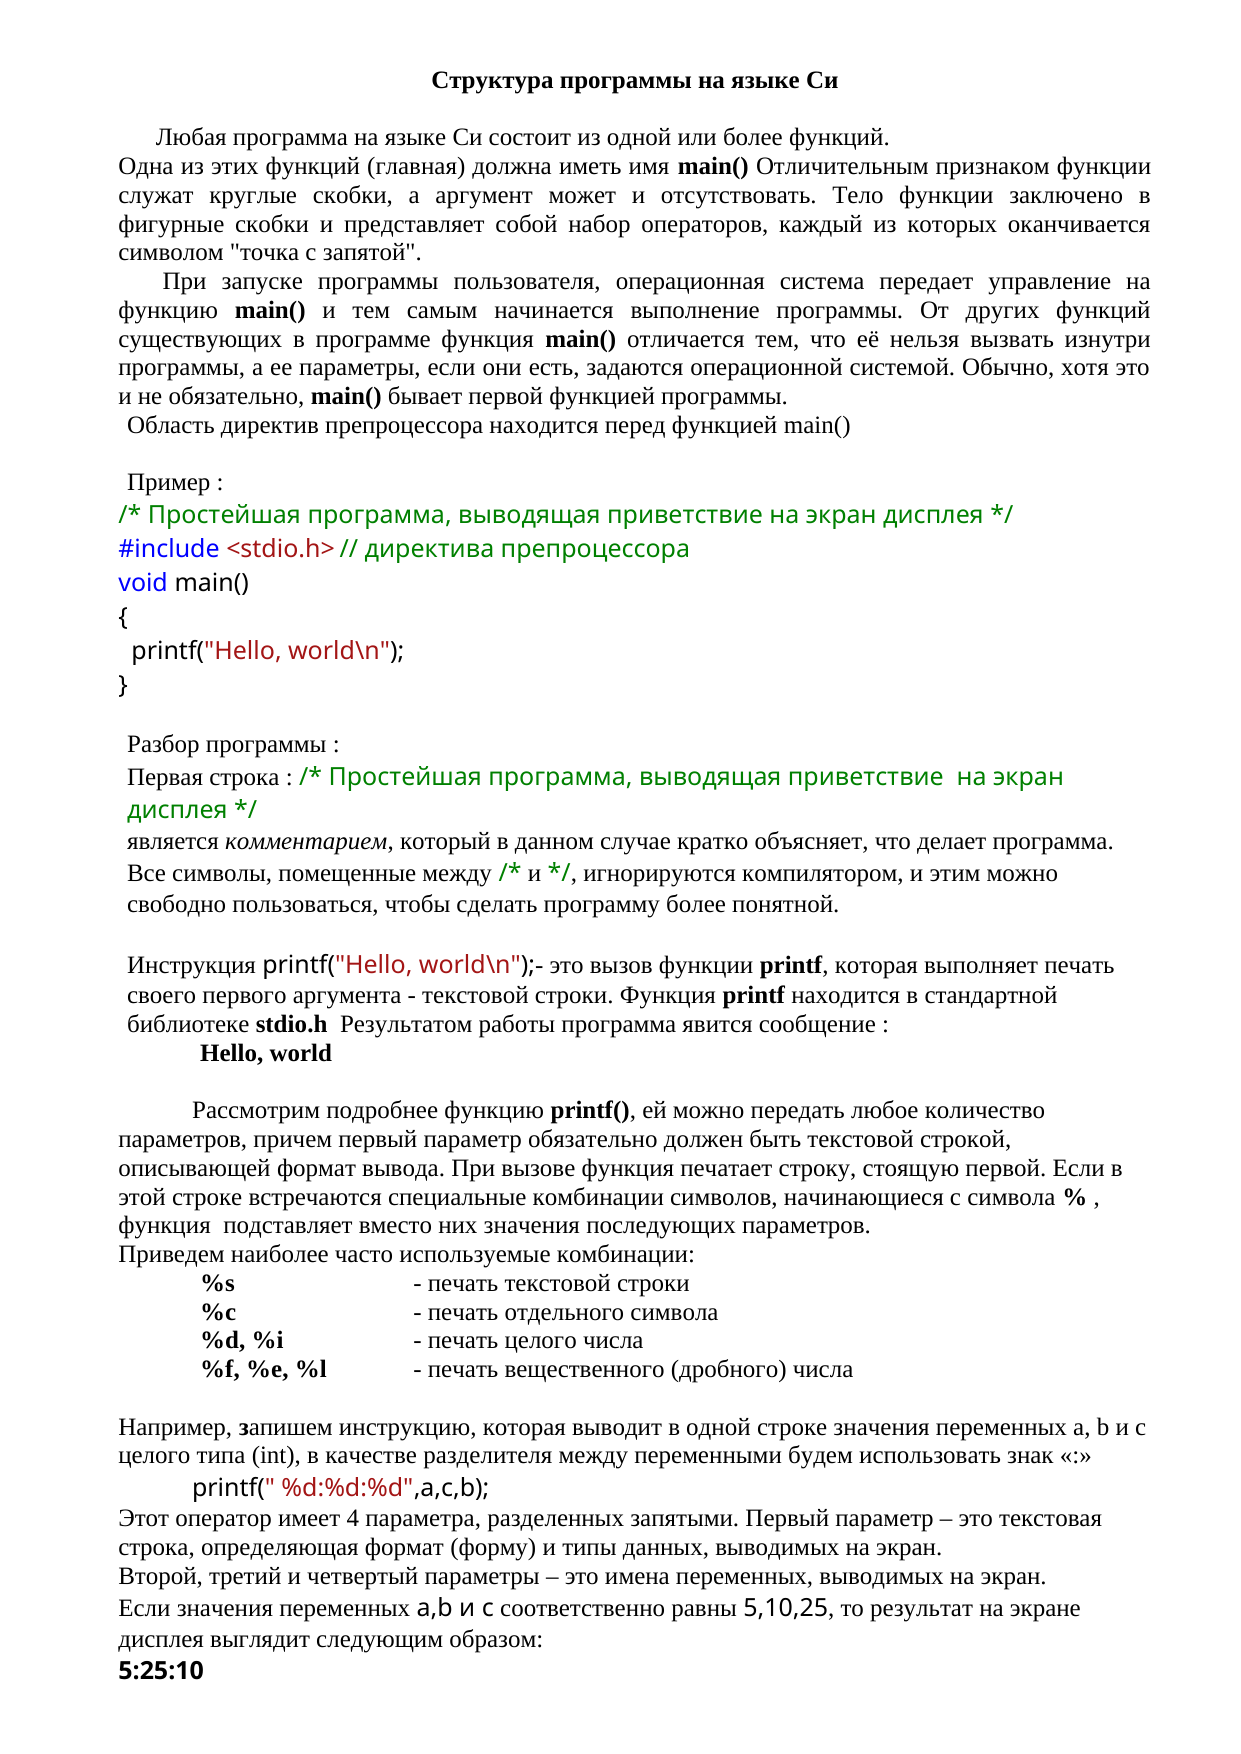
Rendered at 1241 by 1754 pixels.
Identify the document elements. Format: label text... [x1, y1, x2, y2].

text { [118, 598, 1152, 632]
text Пример : [127, 467, 1152, 496]
text } [118, 667, 1152, 701]
text Если значения переменных a,b и c соответственно равны 5,10,25, то результат на экране дисплея выглядит следующим образом: [118, 1590, 1152, 1652]
text Область директив препроцессора находится перед функцией main() [127, 410, 1152, 439]
text %f, %e, %l - печать вещественного (дробного) числа [200, 1354, 1152, 1383]
text Разбор программы : [127, 729, 1152, 758]
text void main() [118, 564, 1152, 598]
text Hello, world [200, 1038, 1152, 1067]
text Первая строка : /* Простейшая программа, выводящая приветствие на экран дисплея */ [127, 758, 1152, 826]
text Второй, третий и четвертый параметры – это имена переменных, выводимых на экран. [118, 1561, 1152, 1590]
text Например, запишем инструкцию, которая выводит в одной строке значения переменных a, b и с целого типа (int), в качестве разделителя между переменными будем использовать знак «:» printf(" %d:%d:%d",a,c,b); [118, 1412, 1152, 1503]
text %s - печать текстовой строки [200, 1268, 1152, 1297]
text 5:25:10 [118, 1652, 1152, 1687]
text %d, %i - печать целого числа [200, 1326, 1152, 1354]
text Рассмотрим подробнее функцию printf(), ей можно передать любое количество параметров, причем первый параметр обязательно должен быть текстовой строкой, описывающей формат вывода. При вызове функция печатает строку, стоящую первой. Если в этой строке встречаются специальные комбинации символов, начинающиеся с символа % , функция подставляет вместо них значения последующих параметров. [118, 1096, 1152, 1239]
text Инструкция printf("Hello, world\n");- это вызов функции printf, которая выполняет печать своего первого аргумента - текстовой строки. Функция printf находится в стандартной библиотеке stdio.h Результатом работы программа явится сообщение : [127, 947, 1152, 1038]
text Одна из этих функций (главная) должна иметь имя main() Отличительным признаком функции служат круглые скобки, а аргумент может и отсутствовать. Тело функции заключено в фигурные скобки и представляет собой набор операторов, каждый из которых оканчивается символом "точка с запятой". [118, 151, 1152, 266]
text #include <stdio.h> // директива препроцессора [118, 530, 1152, 564]
text %c - печать отдельного символа [200, 1297, 1152, 1326]
text Структура программы на языке Си [118, 65, 1152, 94]
text При запуске программы пользователя, операционная система передает управление на функцию main() и тем самым начинается выполнение программы. От других функций существующих в программе функция main() отличается тем, что её нельзя вызвать изнутри программы, а ее параметры, если они есть, задаются операционной системой. Обычно, хотя это и не обязательно, main() бывает первой функцией программы. [118, 266, 1152, 410]
text printf("Hello, world\n"); [118, 632, 1152, 667]
text Приведем наиболее часто используемые комбинации: [118, 1239, 1152, 1268]
text Этот оператор имеет 4 параметра, разделенных запятыми. Первый параметр – это текстовая строка, определяющая формат (форму) и типы данных, выводимых на экран. [118, 1503, 1152, 1561]
text является комментарием, который в данном случае кратко объясняет, что делает программа. Все символы, помещенные между /* и */, игнорируются компилятором, и этим можно свободно пользоваться, чтобы сделать программу более понятной. [127, 826, 1152, 918]
text Любая программа на языке Си состоит из одной или более функций. [118, 122, 1152, 151]
text /* Простейшая программа, выводящая приветствие на экран дисплея */ [118, 496, 1152, 530]
